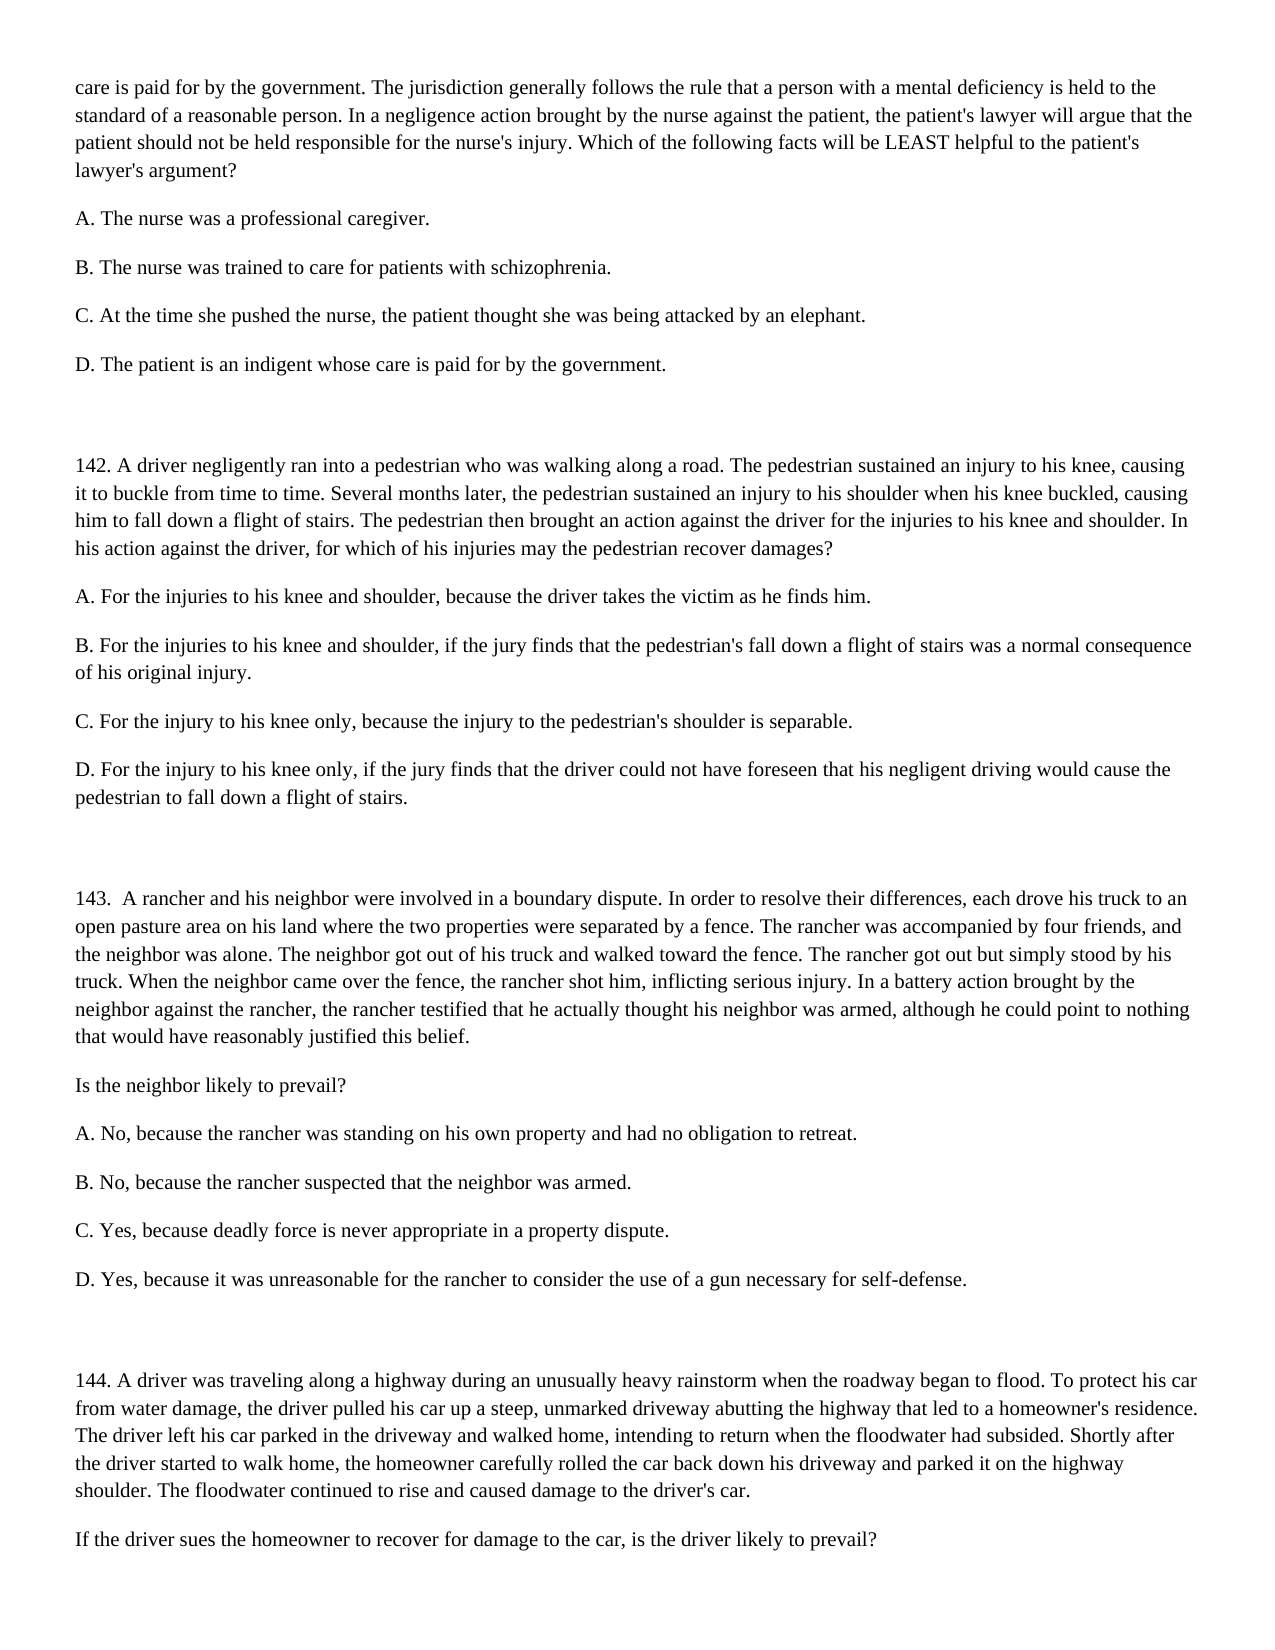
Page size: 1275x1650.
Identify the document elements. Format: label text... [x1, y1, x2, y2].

text C. For the injury to his knee only, because the injury to the pedestrian's shoulder is separable. [75, 709, 1200, 733]
text C. At the time she pushed the nurse, the patient thought she was being attacked by an elephant. [75, 303, 1200, 327]
text A. No, because the rancher was standing on his own property and had no obligation to retreat. [75, 1121, 1200, 1145]
text B. For the injuries to his knee and shoulder, if the jury finds that the pedestrian's fall down a flight of stairs was a normal consequence of his original injury. [75, 633, 1200, 684]
text 142. A driver negligently ran into a pedestrian who was walking along a road. The pedestrian sustained an injury to his knee, causing it to buckle from time to time. Several months later, the pedestrian sustained an injury to his shoulder when his knee buckled, causing him to fall down a flight of stairs. The pedestrian then brought an action against the driver for the injuries to his knee and shoulder. In his action against the driver, for which of his injuries may the pedestrian recover damages? [75, 453, 1200, 560]
text B. No, because the rancher suspected that the neighbor was armed. [75, 1169, 1200, 1194]
text If the driver sues the homeowner to recover for damage to the car, is the driver likely to prevail? [75, 1527, 1200, 1551]
text A. For the injuries to his knee and shoulder, because the driver takes the victim as he finds him. [75, 584, 1200, 608]
text C. Yes, because deadly force is never appropriate in a property dispute. [75, 1218, 1200, 1242]
text A. The nurse was a professional caregiver. [75, 206, 1200, 230]
text 143. A rancher and his neighbor were involved in a boundary dispute. In order to resolve their differences, each drove his truck to an open pasture area on his land where the two properties were separated by a fence. The rancher was accompanied by four friends, and the neighbor was alone. The neighbor got out of his truck and walked toward the fence. The rancher got out but simply stood by his truck. When the neighbor came over the fence, the rancher shot him, inflicting serious injury. In a battery action brought by the neighbor against the rancher, the rancher testified that he actually thought his neighbor was armed, although he could point to nothing that would have reasonably justified this belief. [75, 886, 1200, 1048]
text B. The nurse was trained to care for patients with schizophrenia. [75, 255, 1200, 279]
text D. Yes, because it was unreasonable for the rancher to consider the use of a gun necessary for self-defense. [75, 1266, 1200, 1291]
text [75, 75, 1200, 182]
text D. For the injury to his knee only, if the jury finds that the driver could not have foreseen that his negligent driving would cause the pedestrian to fall down a flight of stairs. [75, 757, 1200, 809]
text 144. A driver was traveling along a highway during an unusually heavy rainstorm when the roadway began to flood. To protect his car from water damage, the driver pulled his car up a steep, unmarked driveway abutting the highway that led to a homeowner's residence. The driver left his car parked in the driveway and walked home, intending to return when the floodwater had subsided. Shortly after the driver started to walk home, the homeowner carefully rolled the car back down his driveway and parked it on the highway shoulder. The floodwater continued to rise and caused damage to the driver's car. [75, 1368, 1200, 1502]
text D. The patient is an indigent whose care is paid for by the government. [75, 352, 1200, 376]
text Is the neighbor likely to prevail? [75, 1073, 1200, 1097]
